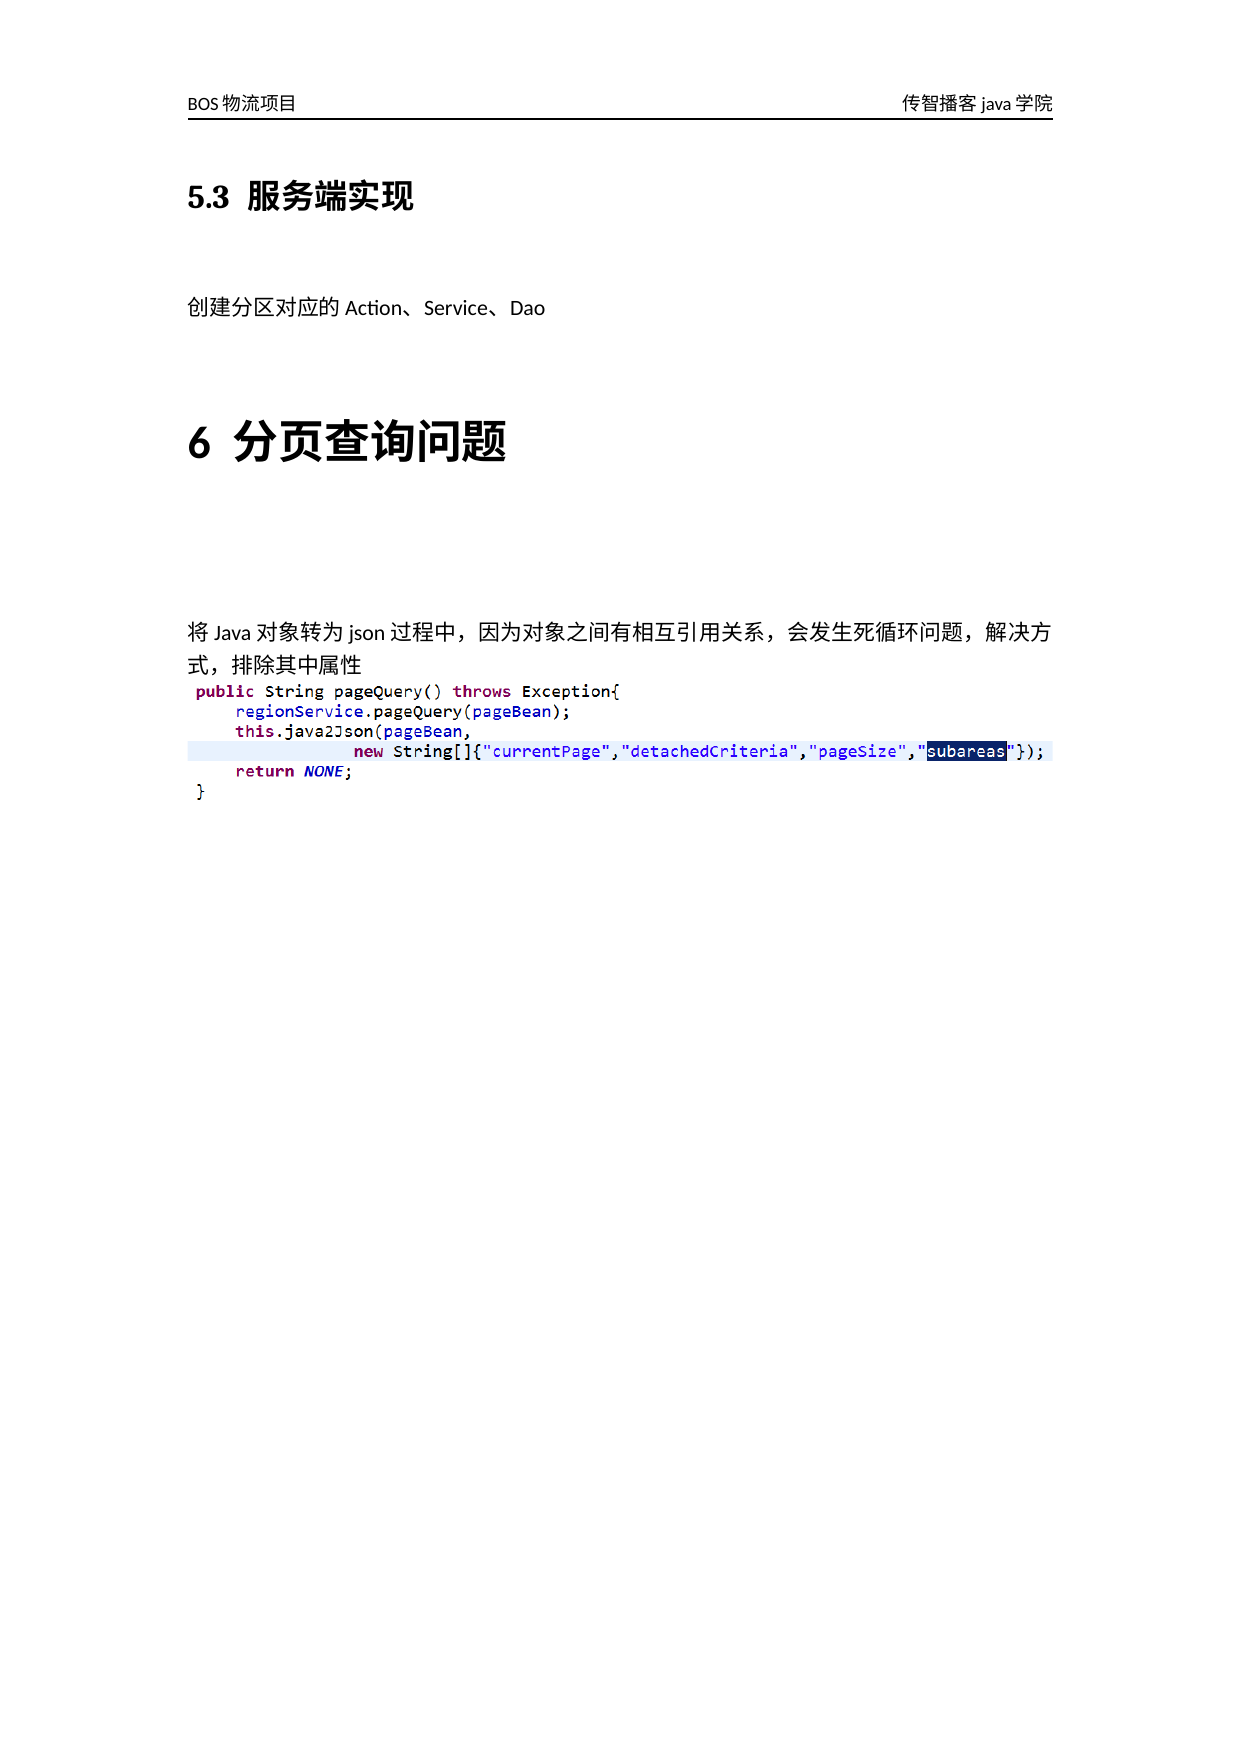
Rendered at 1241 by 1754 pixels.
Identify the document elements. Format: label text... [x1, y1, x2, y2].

picture [187, 680, 1053, 811]
subtitle 服务端实现 [187, 162, 1053, 227]
text 将Java对象转为json过程中，因为对象之间有相互引用关系，会发生死循环问题，解决方式，排除其中属性 [187, 615, 1053, 680]
subtitle 分页查询问题 [187, 389, 1053, 487]
text 创建分区对应的Action、Service、Dao [187, 289, 1053, 322]
